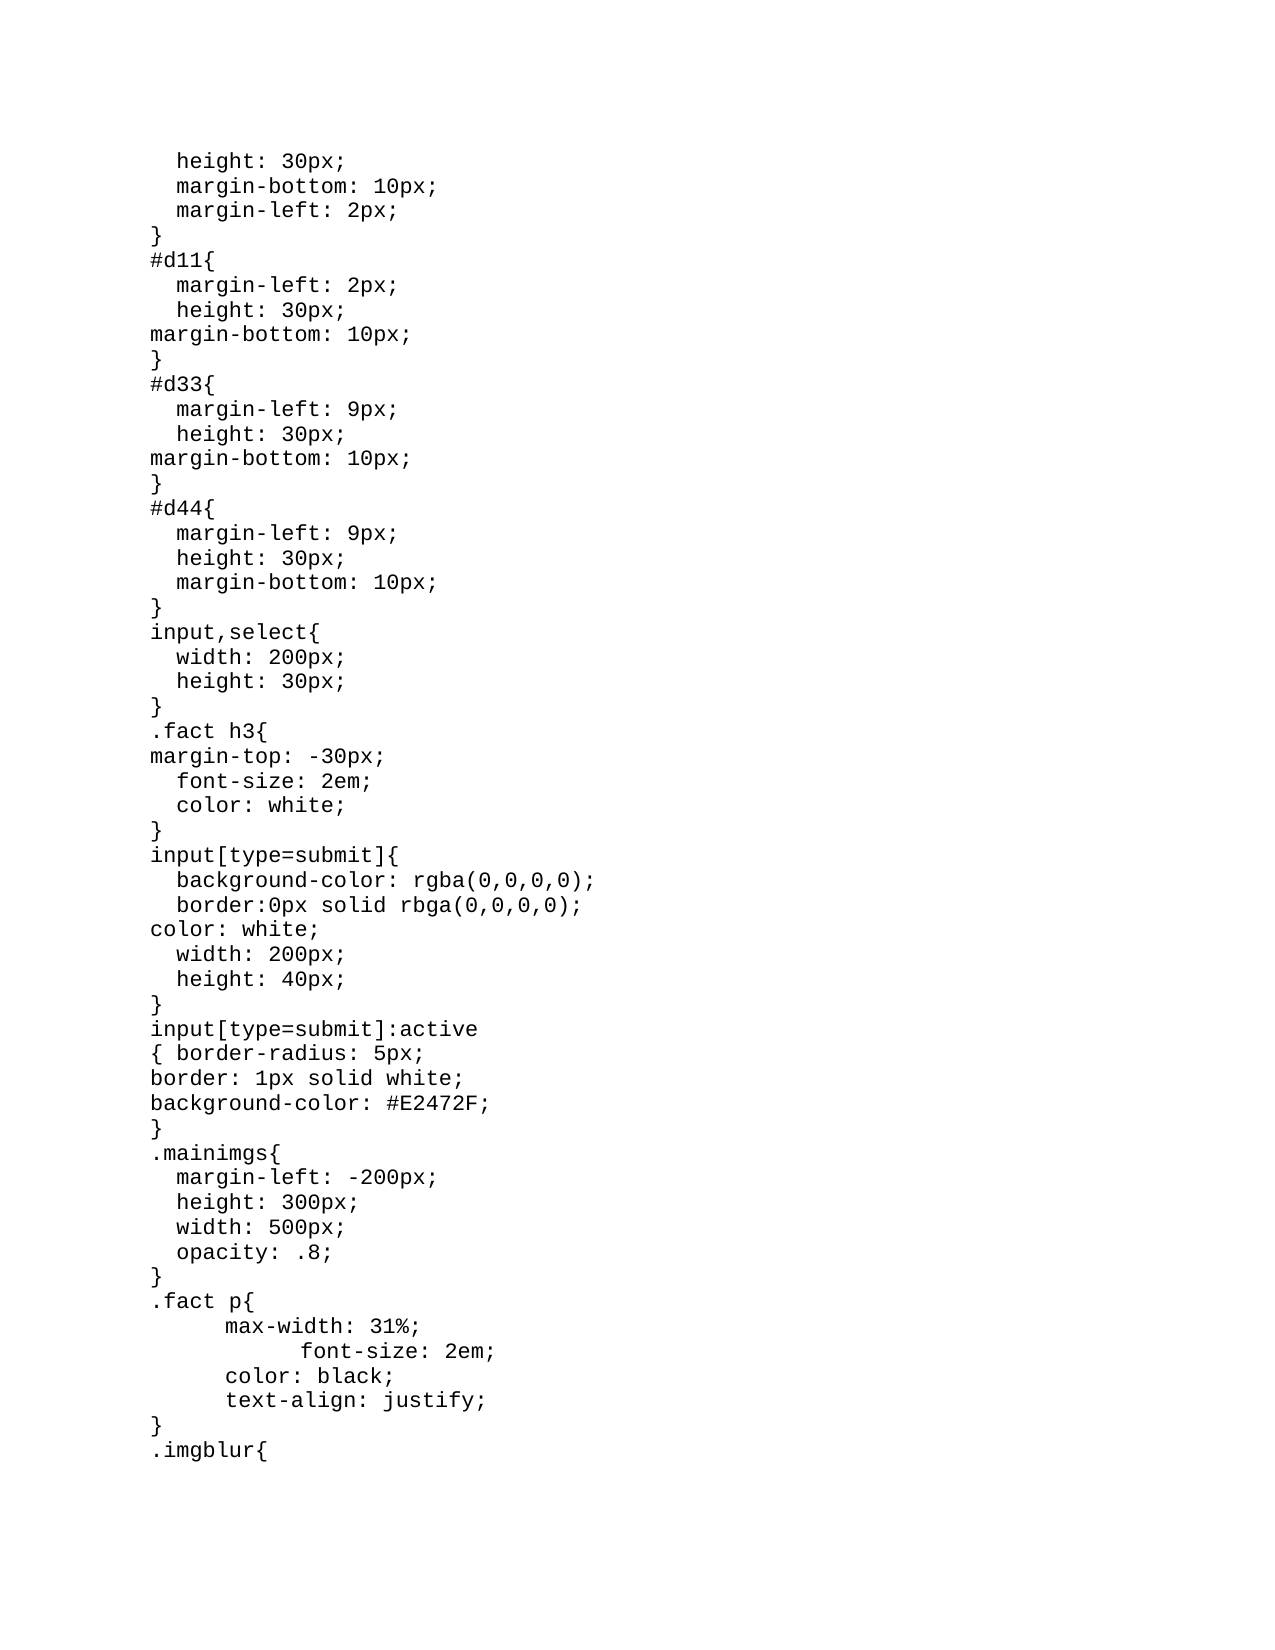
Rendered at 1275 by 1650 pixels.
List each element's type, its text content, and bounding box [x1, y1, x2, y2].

text { border-radius: 5px; [150, 1042, 1125, 1067]
text input[type=submit]:active [150, 1018, 1125, 1042]
text .mainimgs{ [150, 1142, 1125, 1166]
text height: 30px; [150, 299, 1125, 323]
text width: 200px; [150, 943, 1125, 968]
text height: 30px; [150, 150, 1125, 175]
text background-color: rgba(0,0,0,0); [150, 869, 1125, 894]
text input[type=submit]{ [150, 844, 1125, 869]
text } [150, 224, 1125, 249]
text opacity: .8; [150, 1241, 1125, 1266]
text max-width: 31%; [150, 1315, 1125, 1340]
text } [150, 1266, 1125, 1290]
text margin-bottom: 10px; [150, 447, 1125, 472]
text margin-bottom: 10px; [150, 571, 1125, 596]
text text-align: justify; [150, 1389, 1125, 1414]
text } [150, 472, 1125, 497]
text .imgblur{ [150, 1439, 1125, 1464]
text } [150, 695, 1125, 720]
text border:0px solid rbga(0,0,0,0); [150, 894, 1125, 918]
text height: 30px; [150, 547, 1125, 571]
text margin-left: 9px; [150, 398, 1125, 423]
text margin-top: -30px; [150, 745, 1125, 770]
text #d44{ [150, 497, 1125, 522]
text } [150, 1117, 1125, 1142]
text margin-left: 2px; [150, 199, 1125, 224]
text margin-bottom: 10px; [150, 175, 1125, 199]
text border: 1px solid white; [150, 1067, 1125, 1092]
text color: white; [150, 794, 1125, 819]
text background-color: #E2472F; [150, 1092, 1125, 1117]
text font-size: 2em; [150, 770, 1125, 794]
text height: 40px; [150, 968, 1125, 993]
text margin-left: 9px; [150, 522, 1125, 547]
text margin-bottom: 10px; [150, 323, 1125, 348]
text height: 30px; [150, 671, 1125, 695]
text } [150, 1414, 1125, 1439]
text } [150, 596, 1125, 621]
text } [150, 348, 1125, 373]
text margin-left: -200px; [150, 1166, 1125, 1191]
text input,select{ [150, 621, 1125, 646]
text height: 300px; [150, 1191, 1125, 1216]
text color: white; [150, 918, 1125, 943]
text width: 500px; [150, 1216, 1125, 1241]
text } [150, 819, 1125, 844]
text #d11{ [150, 249, 1125, 274]
text width: 200px; [150, 646, 1125, 671]
text #d33{ [150, 373, 1125, 398]
text .fact h3{ [150, 720, 1125, 745]
text font-size: 2em; [150, 1340, 1125, 1365]
text .fact p{ [150, 1290, 1125, 1315]
text color: black; [150, 1365, 1125, 1389]
text height: 30px; [150, 423, 1125, 447]
text margin-left: 2px; [150, 274, 1125, 299]
text } [150, 993, 1125, 1018]
